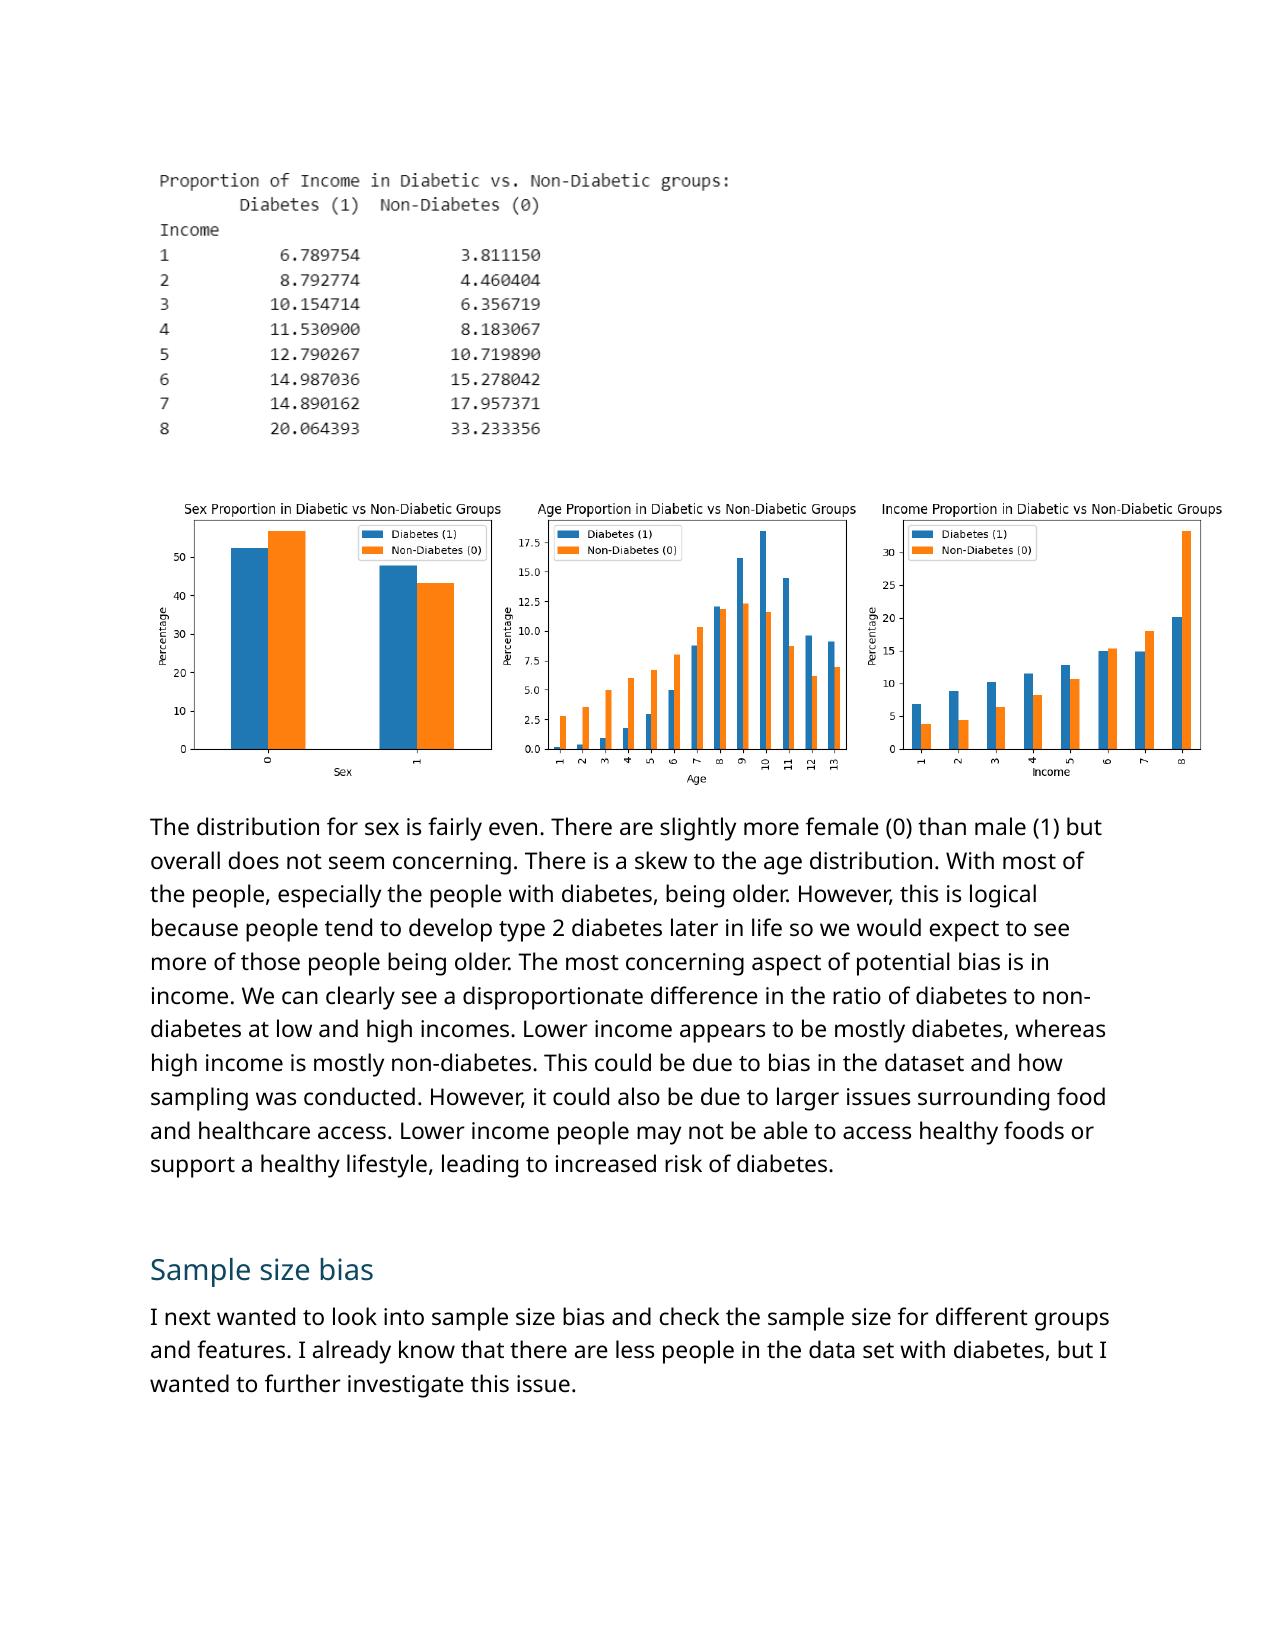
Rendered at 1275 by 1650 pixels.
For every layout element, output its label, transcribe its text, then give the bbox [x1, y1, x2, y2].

subtitle Sample size bias [150, 1249, 1125, 1289]
text The distribution for sex is fairly even. There are slightly more female (0) than male (1) but overall does not seem concerning. There is a skew to the age distribution. With most of the people, especially the people with diabetes, being older. However, this is logical because people tend to develop type 2 diabetes later in life so we would expect to see more of those people being older. The most concerning aspect of potential bias is in income. We can clearly see a disproportionate difference in the ratio of diabetes to non-diabetes at low and high incomes. Lower income appears to be mostly diabetes, whereas high income is mostly non-diabetes. This could be due to bias in the dataset and how sampling was conducted. However, it could also be due to larger issues surrounding food and healthcare access. Lower income people may not be able to access healthy foods or support a healthy lifestyle, leading to increased risk of diabetes. [150, 811, 1125, 1180]
picture [150, 150, 789, 476]
picture [150, 495, 1229, 792]
text I next wanted to look into sample size bias and check the sample size for different groups and features. I already know that there are less people in the data set with diabetes, but I wanted to further investigate this issue. [150, 1300, 1125, 1399]
